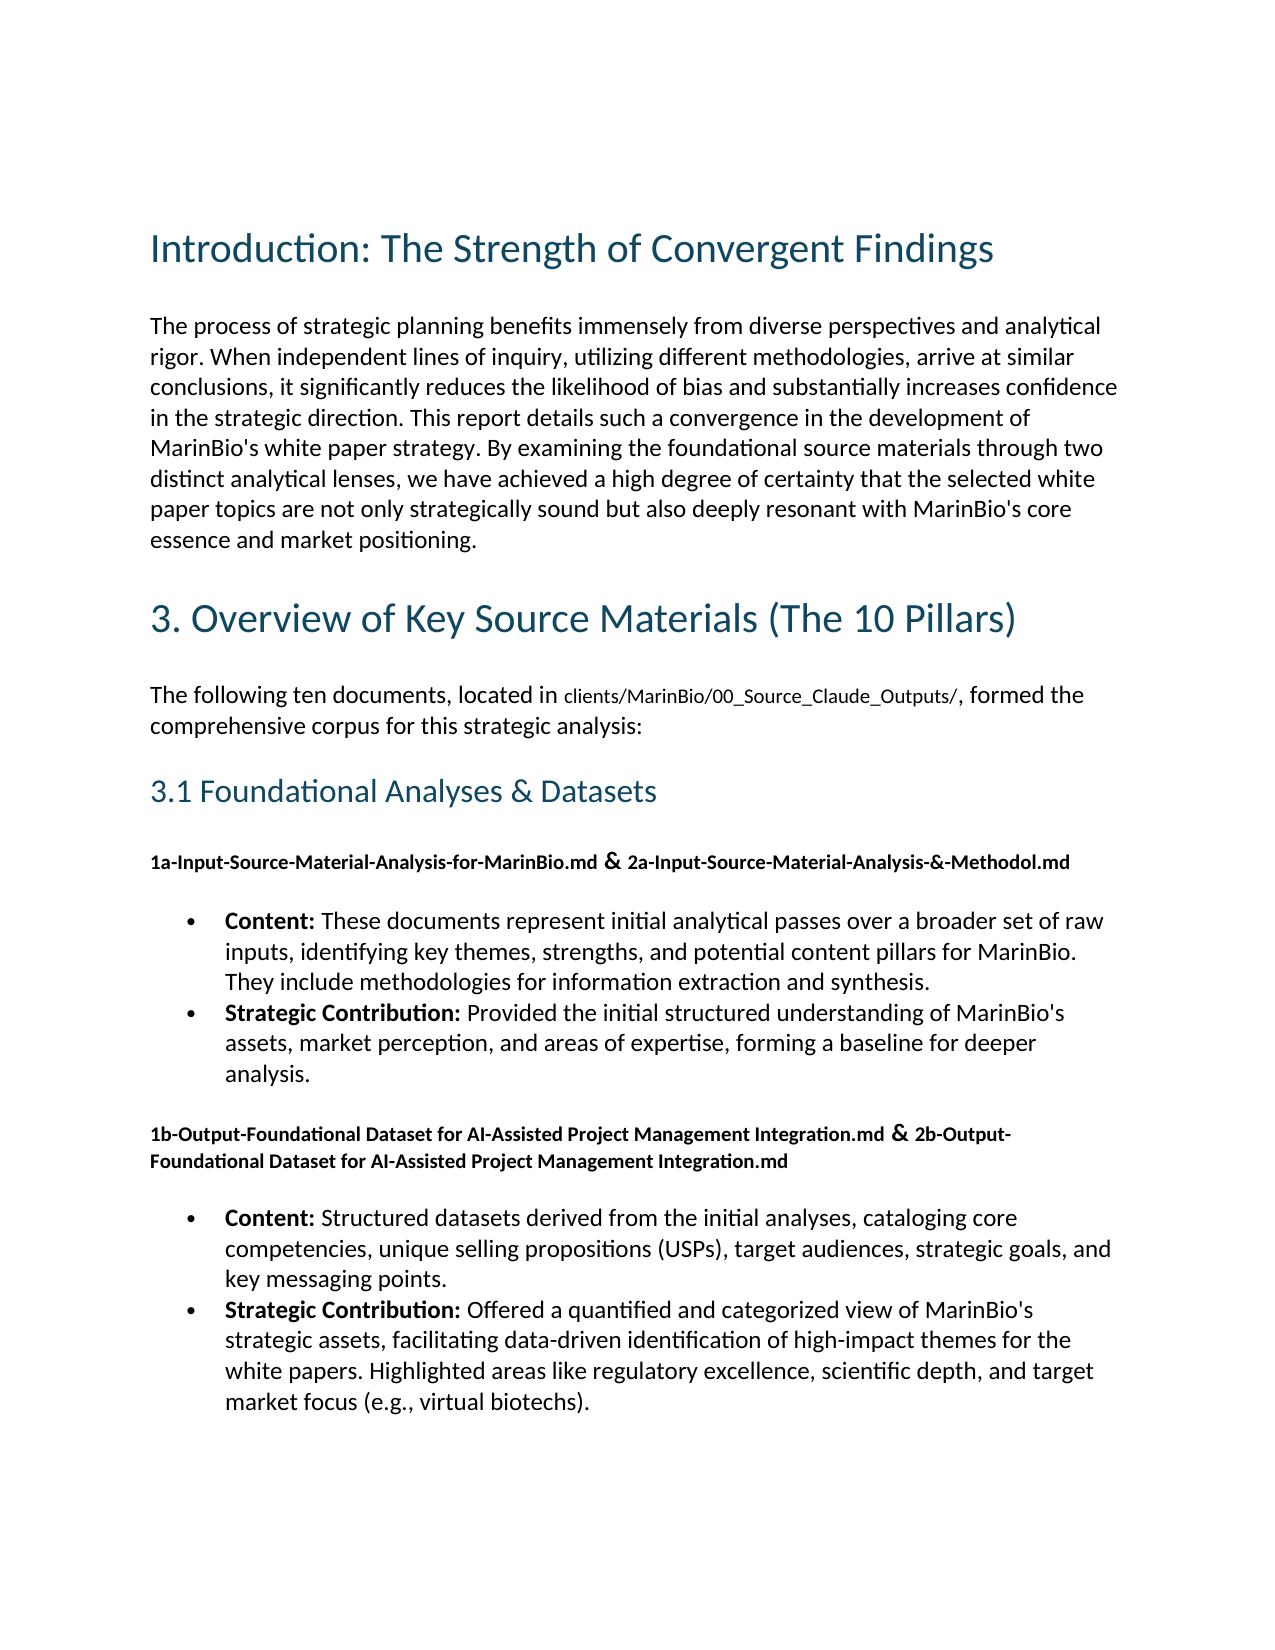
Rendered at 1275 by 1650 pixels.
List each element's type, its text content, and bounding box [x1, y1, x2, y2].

subtitle Introduction: The Strength of Convergent Findings [150, 222, 1125, 273]
subtitle 3. Overview of Key Source Materials (The 10 Pillars) [150, 592, 1125, 643]
list Strategic Contribution: Offered a quantified and categorized view of MarinBio's strategic assets, facilitating data-driven identification of high-impact themes for the white papers. Highlighted areas like regulatory excellence, scientific depth, and target market focus (e.g., virtual biotechs). [187, 1294, 1125, 1416]
text The process of strategic planning benefits immensely from diverse perspectives and analytical rigor. When independent lines of inquiry, utilizing different methodologies, arrive at similar conclusions, it significantly reduces the likelihood of bias and substantially increases confidence in the strategic direction. This report details such a convergence in the development of MarinBio's white paper strategy. By examining the foundational source materials through two distinct analytical lenses, we have achieved a high degree of certainty that the selected white paper topics are not only strategically sound but also deeply resonant with MarinBio's core essence and market positioning. [150, 310, 1125, 554]
subtitle 3.1 Foundational Analyses & Datasets [150, 769, 1125, 810]
text 1a-Input-Source-Material-Analysis-for-MarinBio.md & 2a-Input-Source-Material-Analysis-&-Methodol.md [150, 846, 1125, 876]
list Content: Structured datasets derived from the initial analyses, cataloging core competencies, unique selling propositions (USPs), target audiences, strategic goals, and key messaging points. [187, 1203, 1125, 1294]
list Strategic Contribution: Provided the initial structured understanding of MarinBio's assets, market perception, and areas of expertise, forming a baseline for deeper analysis. [187, 997, 1125, 1088]
list Content: These documents represent initial analytical passes over a broader set of raw inputs, identifying key themes, strengths, and potential content pillars for MarinBio. They include methodologies for information extraction and synthesis. [187, 905, 1125, 997]
text 1b-Output-Foundational Dataset for AI-Assisted Project Management Integration.md & 2b-Output-Foundational Dataset for AI-Assisted Project Management Integration.md [150, 1117, 1125, 1173]
text The following ten documents, located in clients/MarinBio/00_Source_Claude_Outputs/, formed the comprehensive corpus for this strategic analysis: [150, 679, 1125, 740]
